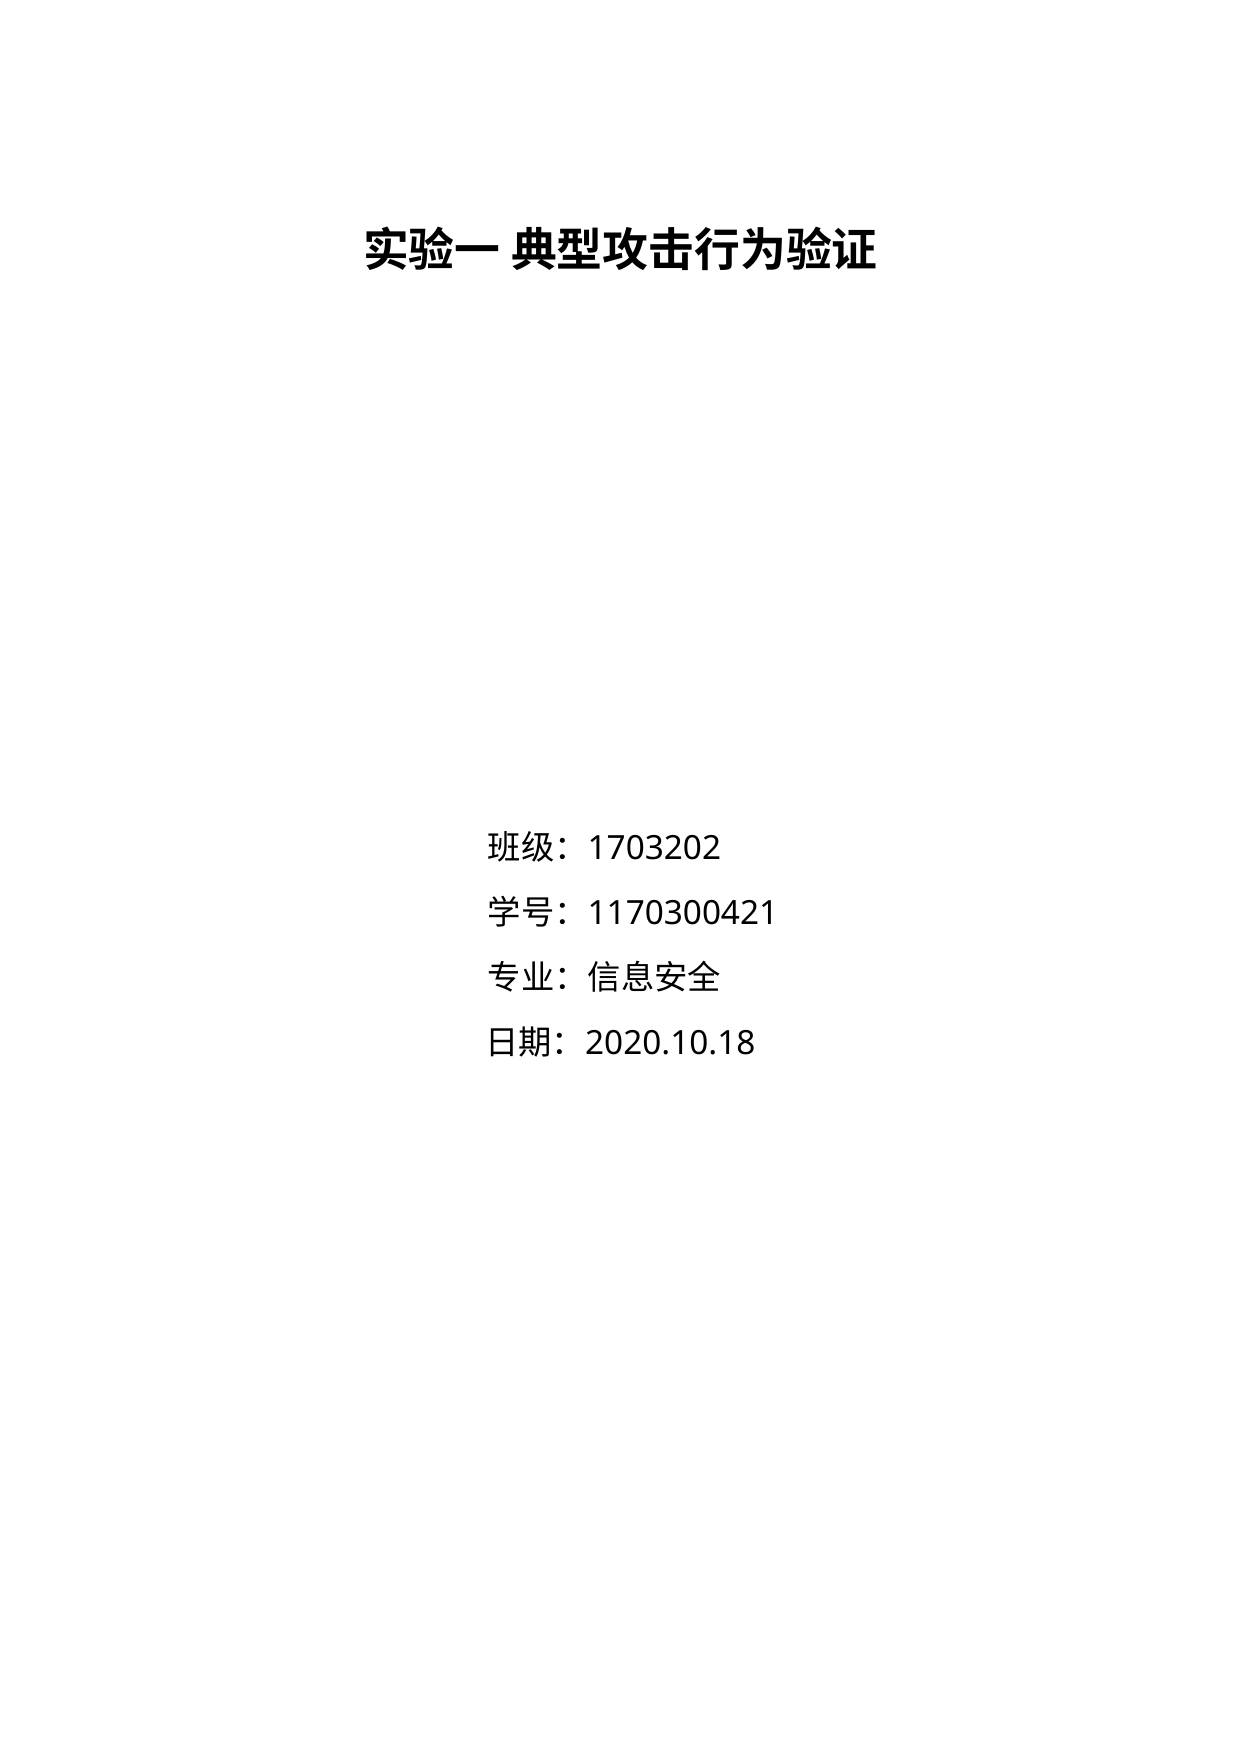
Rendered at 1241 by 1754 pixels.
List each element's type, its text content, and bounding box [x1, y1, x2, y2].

subtitle 实验一 典型攻击行为验证 [187, 197, 1053, 295]
text 班级：1703202 [187, 813, 1053, 878]
text 日期：2020.10.18 [187, 1008, 1053, 1073]
text 专业：信息安全 [187, 943, 1053, 1008]
text 学号：1170300421 [187, 878, 1053, 943]
